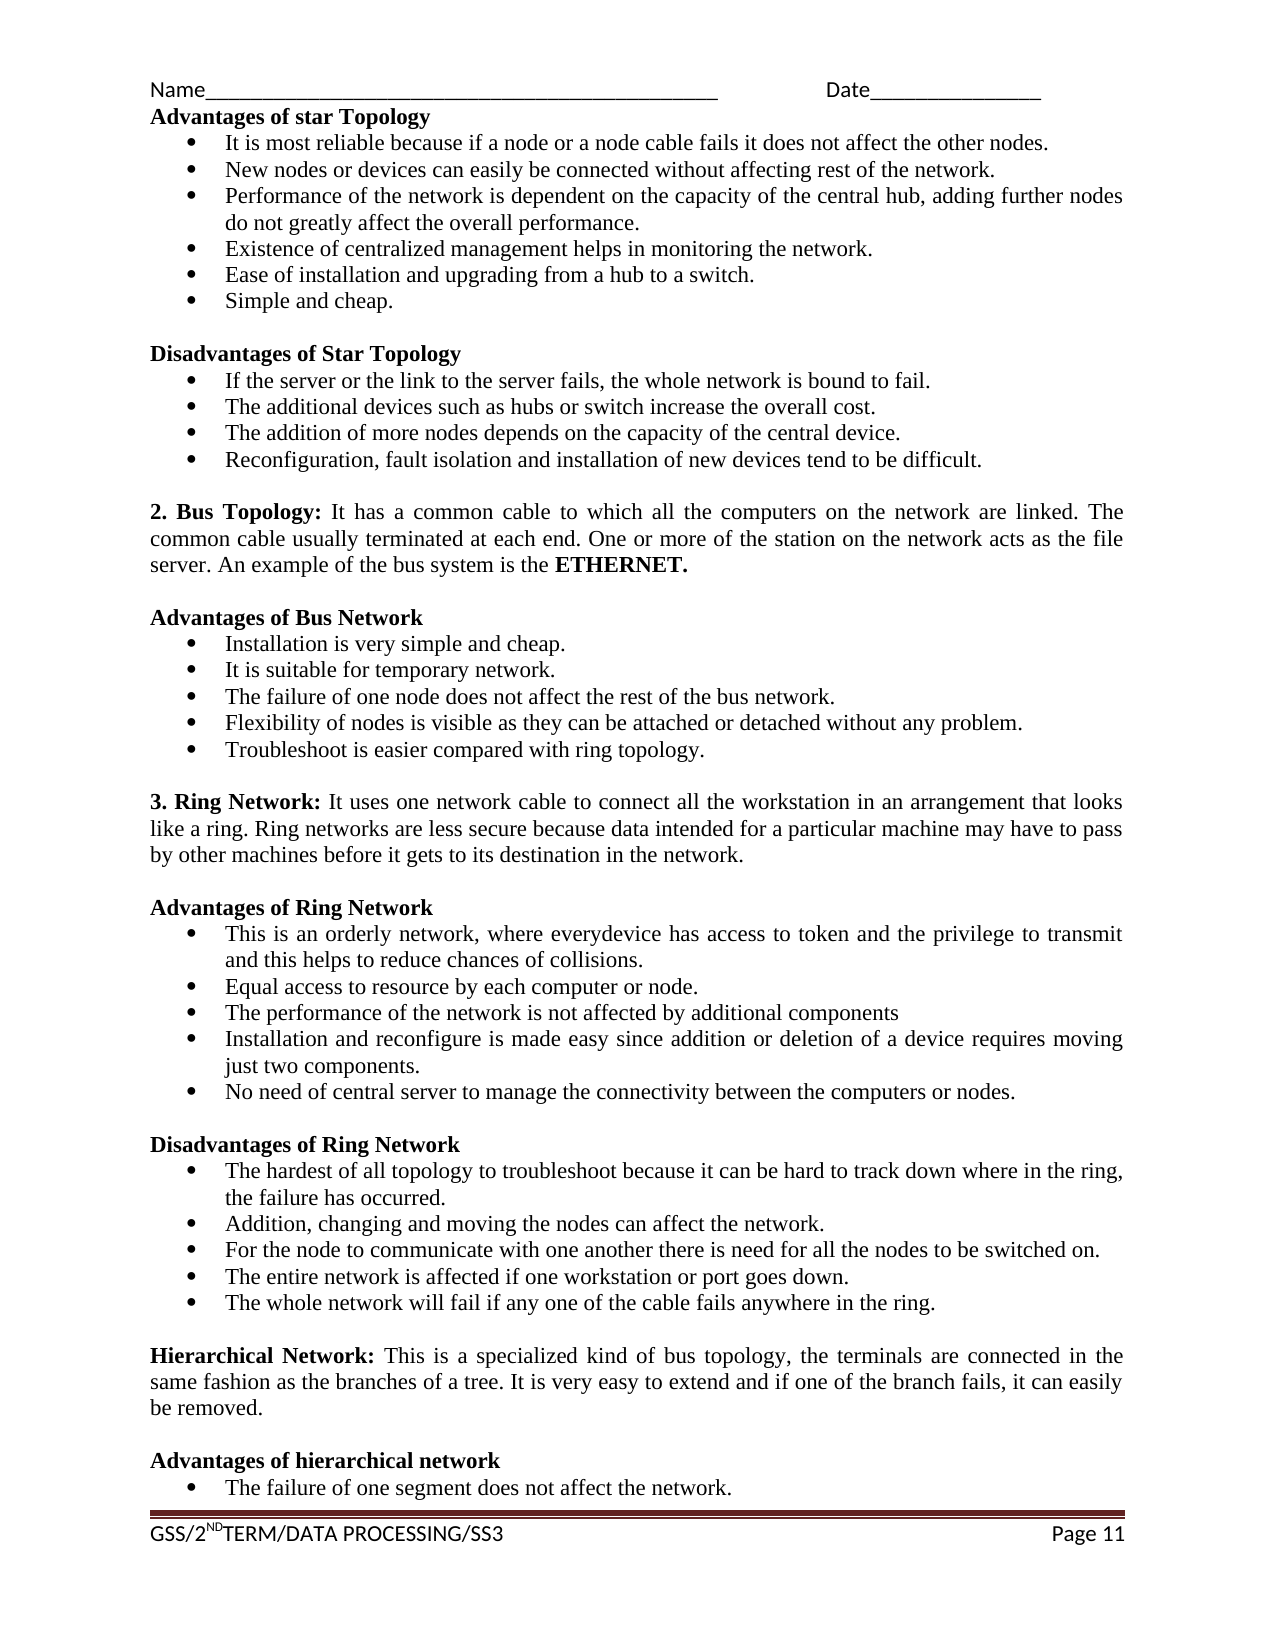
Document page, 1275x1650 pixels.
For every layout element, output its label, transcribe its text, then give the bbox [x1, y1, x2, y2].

list Flexibility of nodes is visible as they can be attached or detached without any problem. [187, 709, 1125, 736]
text 2. Bus Topology: It has a common cable to which all the computers on the network are linked. The common cable usually terminated at each end. One or more of the station on the network acts as the file server. An example of the bus system is the ETHERNET. [150, 498, 1125, 577]
list Simple and cheap. [187, 288, 1125, 314]
text Hierarchical Network: This is a specialized kind of bus topology, the terminals are connected in the same fashion as the branches of a tree. It is very easy to extend and if one of the branch fails, it can easily be removed. [150, 1342, 1125, 1421]
text Advantages of Bus Network [150, 604, 1125, 630]
list The addition of more nodes depends on the capacity of the central device. [187, 419, 1125, 446]
list This is an orderly network, where everydevice has access to token and the privilege to transmit and this helps to reduce chances of collisions. [187, 920, 1125, 973]
text Disadvantages of Star Topology [150, 340, 1125, 367]
list It is suitable for temporary network. [187, 657, 1125, 683]
text Advantages of Ring Network [150, 894, 1125, 920]
list Equal access to resource by each computer or node. [187, 973, 1125, 999]
list New nodes or devices can easily be connected without affecting rest of the network. [187, 156, 1125, 182]
text Advantages of star Topology [150, 103, 1125, 129]
list Existence of centralized management helps in monitoring the network. [187, 235, 1125, 261]
list Installation and reconfigure is made easy since addition or deletion of a device requires moving just two components. [187, 1026, 1125, 1078]
list The entire network is affected if one workstation or port goes down. [187, 1263, 1125, 1289]
list If the server or the link to the server fails, the whole network is bound to fail. [187, 367, 1125, 393]
list Troubleshoot is easier compared with ring topology. [187, 736, 1125, 762]
list It is most reliable because if a node or a node cable fails it does not affect the other nodes. [187, 129, 1125, 156]
list The additional devices such as hubs or switch increase the overall cost. [187, 393, 1125, 419]
list No need of central server to manage the connectivity between the computers or nodes. [187, 1078, 1125, 1104]
list Reconfiguration, fault isolation and installation of new devices tend to be difficult. [187, 446, 1125, 472]
list Ease of installation and upgrading from a hub to a switch. [187, 261, 1125, 288]
list Installation is very simple and cheap. [187, 630, 1125, 657]
text Disadvantages of Ring Network [150, 1131, 1125, 1157]
list Performance of the network is dependent on the capacity of the central hub, adding further nodes do not greatly affect the overall performance. [187, 182, 1125, 235]
list The failure of one segment does not affect the network. [187, 1473, 1125, 1500]
list Addition, changing and moving the nodes can affect the network. [187, 1210, 1125, 1236]
list The performance of the network is not affected by additional components [187, 999, 1125, 1026]
text 3. Ring Network: It uses one network cable to connect all the workstation in an arrangement that looks like a ring. Ring networks are less secure because data intended for a particular machine may have to pass by other machines before it gets to its destination in the network. [150, 788, 1125, 867]
list The whole network will fail if any one of the cable fails anywhere in the ring. [187, 1289, 1125, 1315]
list The failure of one node does not affect the rest of the bus network. [187, 683, 1125, 709]
list For the node to communicate with one another there is need for all the nodes to be switched on. [187, 1236, 1125, 1263]
list The hardest of all topology to troubleshoot because it can be hard to track down where in the ring, the failure has occurred. [187, 1157, 1125, 1210]
text Advantages of hierarchical network [150, 1447, 1125, 1473]
